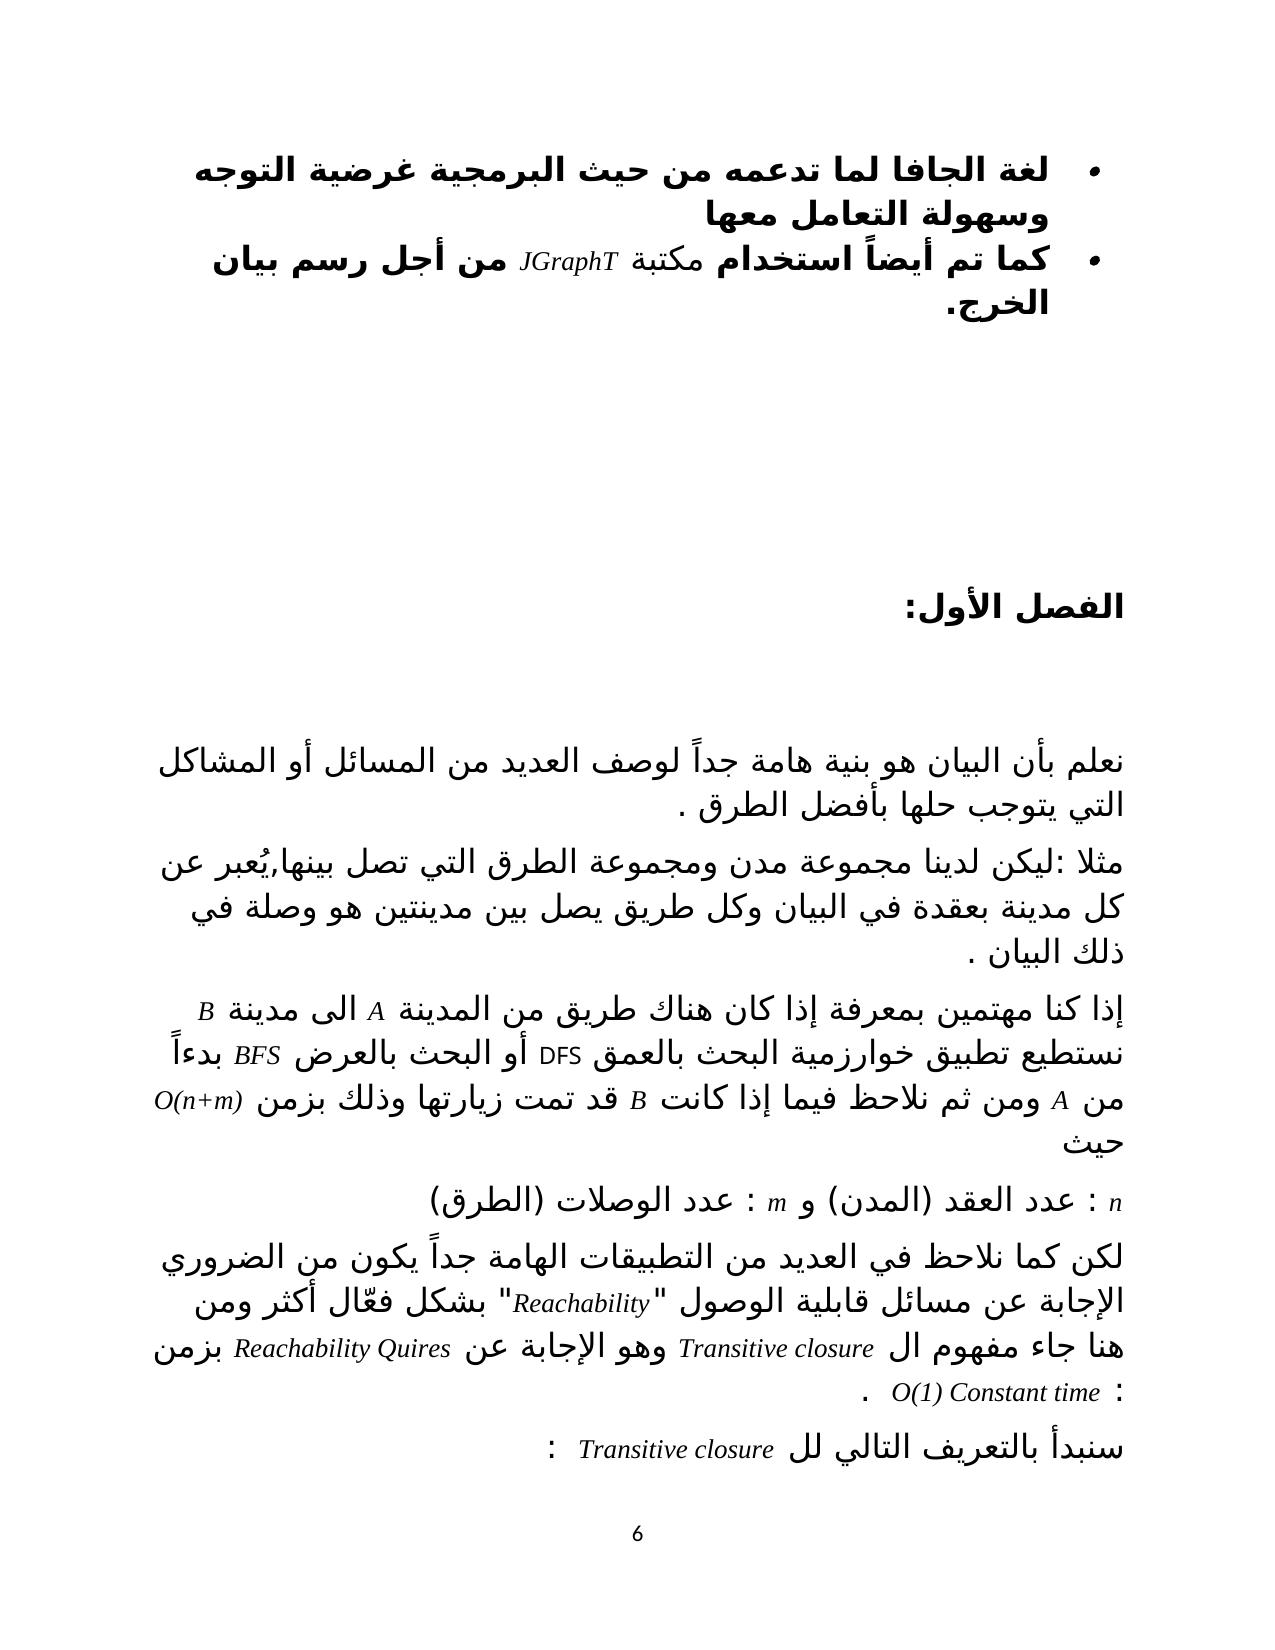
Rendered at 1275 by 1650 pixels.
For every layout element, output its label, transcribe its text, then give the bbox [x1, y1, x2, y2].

text إذا كنا مهتمين بمعرفة إذا كان هناك طريق من المدينة A الى مدينة B نستطيع تطبيق خوارزمية البحث بالعمق DFS أو البحث بالعرض BFS بدءاً من A ومن ثم نلاحظ فيما إذا كانت B قد تمت زيارتها وذلك بزمن O(n+m) حيث [150, 989, 1125, 1162]
list كما تم أيضاً استخدام مكتبة JGraphT من أجل رسم بيان الخرج. [150, 239, 1087, 323]
text مثلا :ليكن لدينا مجموعة مدن ومجموعة الطرق التي تصل بينها,يُعبر عن كل مدينة بعقدة في البيان وكل طريق يصل بين مدينتين هو وصلة في ذلك البيان . [150, 843, 1125, 971]
text نعلم بأن البيان هو بنية هامة جداً لوصف العديد من المسائل أو المشاكل التي يتوجب حلها بأفضل الطرق . [150, 741, 1125, 825]
text سنبدأ بالتعريف التالي لل Transitive closure : [150, 1428, 1125, 1467]
text الفصل الأول: [150, 588, 1125, 627]
text n : عدد العقد (المدن) و m : عدد الوصلات (الطرق) [150, 1180, 1125, 1219]
text لكن كما نلاحظ في العديد من التطبيقات الهامة جداً يكون من الضروري الإجابة عن مسائل قابلية الوصول "Reachability" بشكل فعّال أكثر ومن هنا جاء مفهوم ال Transitive closure وهو الإجابة عن Reachability Quires بزمن : O(1) Constant time . [150, 1237, 1125, 1410]
list لغة الجافا لما تدعمه من حيث البرمجية غرضية التوجه وسهولة التعامل معها [150, 150, 1087, 233]
